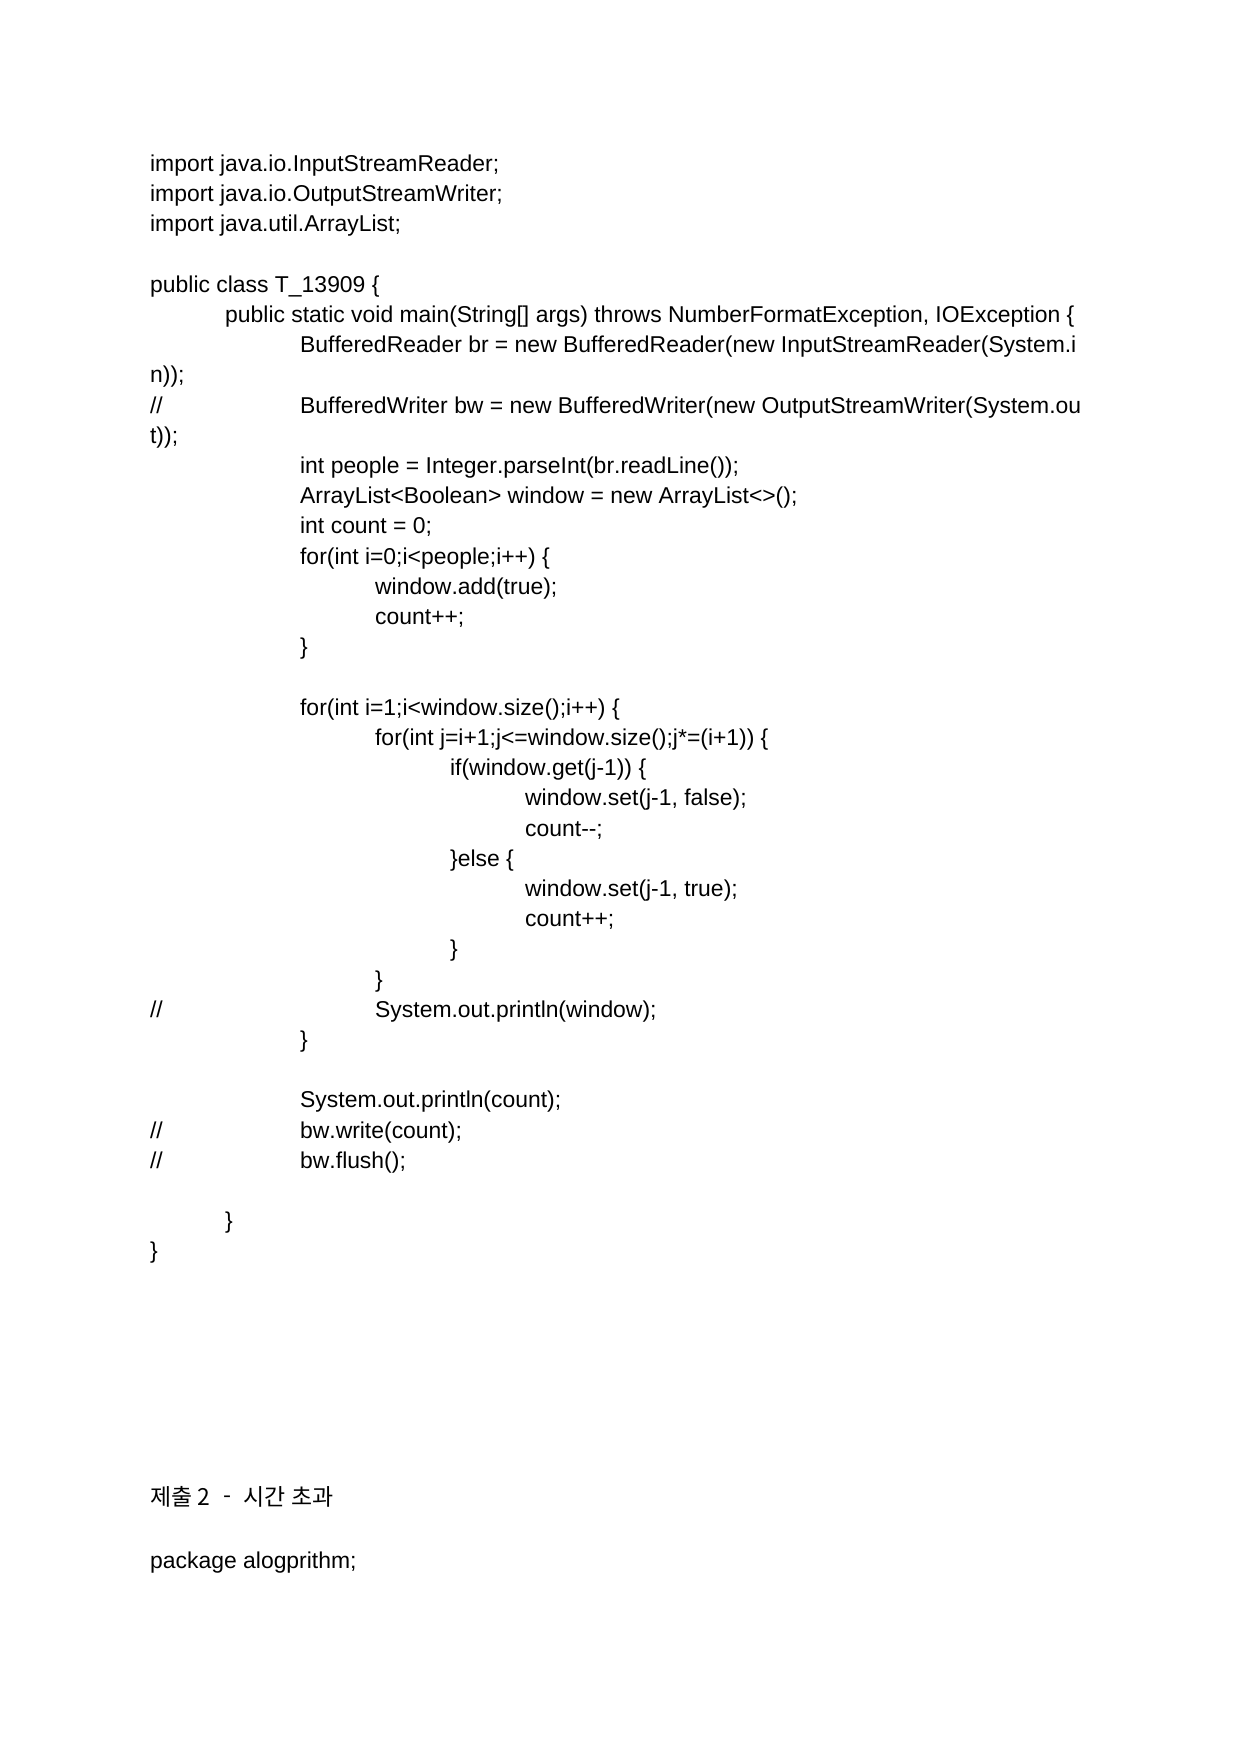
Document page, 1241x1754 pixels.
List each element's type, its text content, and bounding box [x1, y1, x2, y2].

text for(int j=i+1;j<=window.size();j*=(i+1)) { [150, 724, 1090, 750]
text } [150, 1026, 1090, 1052]
text count--; [150, 814, 1090, 841]
text } [150, 1237, 1090, 1264]
text public static void main(String[] args) throws NumberFormatException, IOException { [150, 301, 1090, 327]
text }else { [150, 845, 1090, 871]
text ArrayList<Boolean> window = new ArrayList<>(); [150, 482, 1090, 509]
text 제출 2 - 시간 초과 [150, 1479, 1090, 1512]
text if(window.get(j-1)) { [150, 754, 1090, 781]
text int people = Integer.parseInt(br.readLine()); [150, 452, 1090, 478]
text // bw.write(count); [150, 1117, 1090, 1143]
text import java.io.OutputStreamWriter; [150, 180, 1090, 207]
text } [150, 935, 1090, 962]
text for(int i=0;i<people;i++) { [150, 543, 1090, 569]
text count++; [150, 905, 1090, 932]
text window.set(j-1, true); [150, 875, 1090, 901]
text BufferedReader br = new BufferedReader(new InputStreamReader(System.in)); [150, 331, 1090, 388]
text count++; [150, 603, 1090, 629]
text public class T_13909 { [150, 271, 1090, 297]
text window.add(true); [150, 573, 1090, 599]
text import java.io.InputStreamReader; [150, 150, 1090, 176]
text // bw.flush(); [150, 1147, 1090, 1173]
text } [150, 633, 1090, 660]
text // BufferedWriter bw = new BufferedWriter(new OutputStreamWriter(System.out)); [150, 392, 1090, 448]
text import java.util.ArrayList; [150, 210, 1090, 237]
text } [150, 1207, 1090, 1234]
text int count = 0; [150, 512, 1090, 539]
text // System.out.println(window); [150, 996, 1090, 1022]
text window.set(j-1, false); [150, 784, 1090, 811]
text System.out.println(count); [150, 1086, 1090, 1113]
text package alogprithm; [150, 1547, 1090, 1574]
text } [150, 966, 1090, 992]
text for(int i=1;i<window.size();i++) { [150, 694, 1090, 720]
